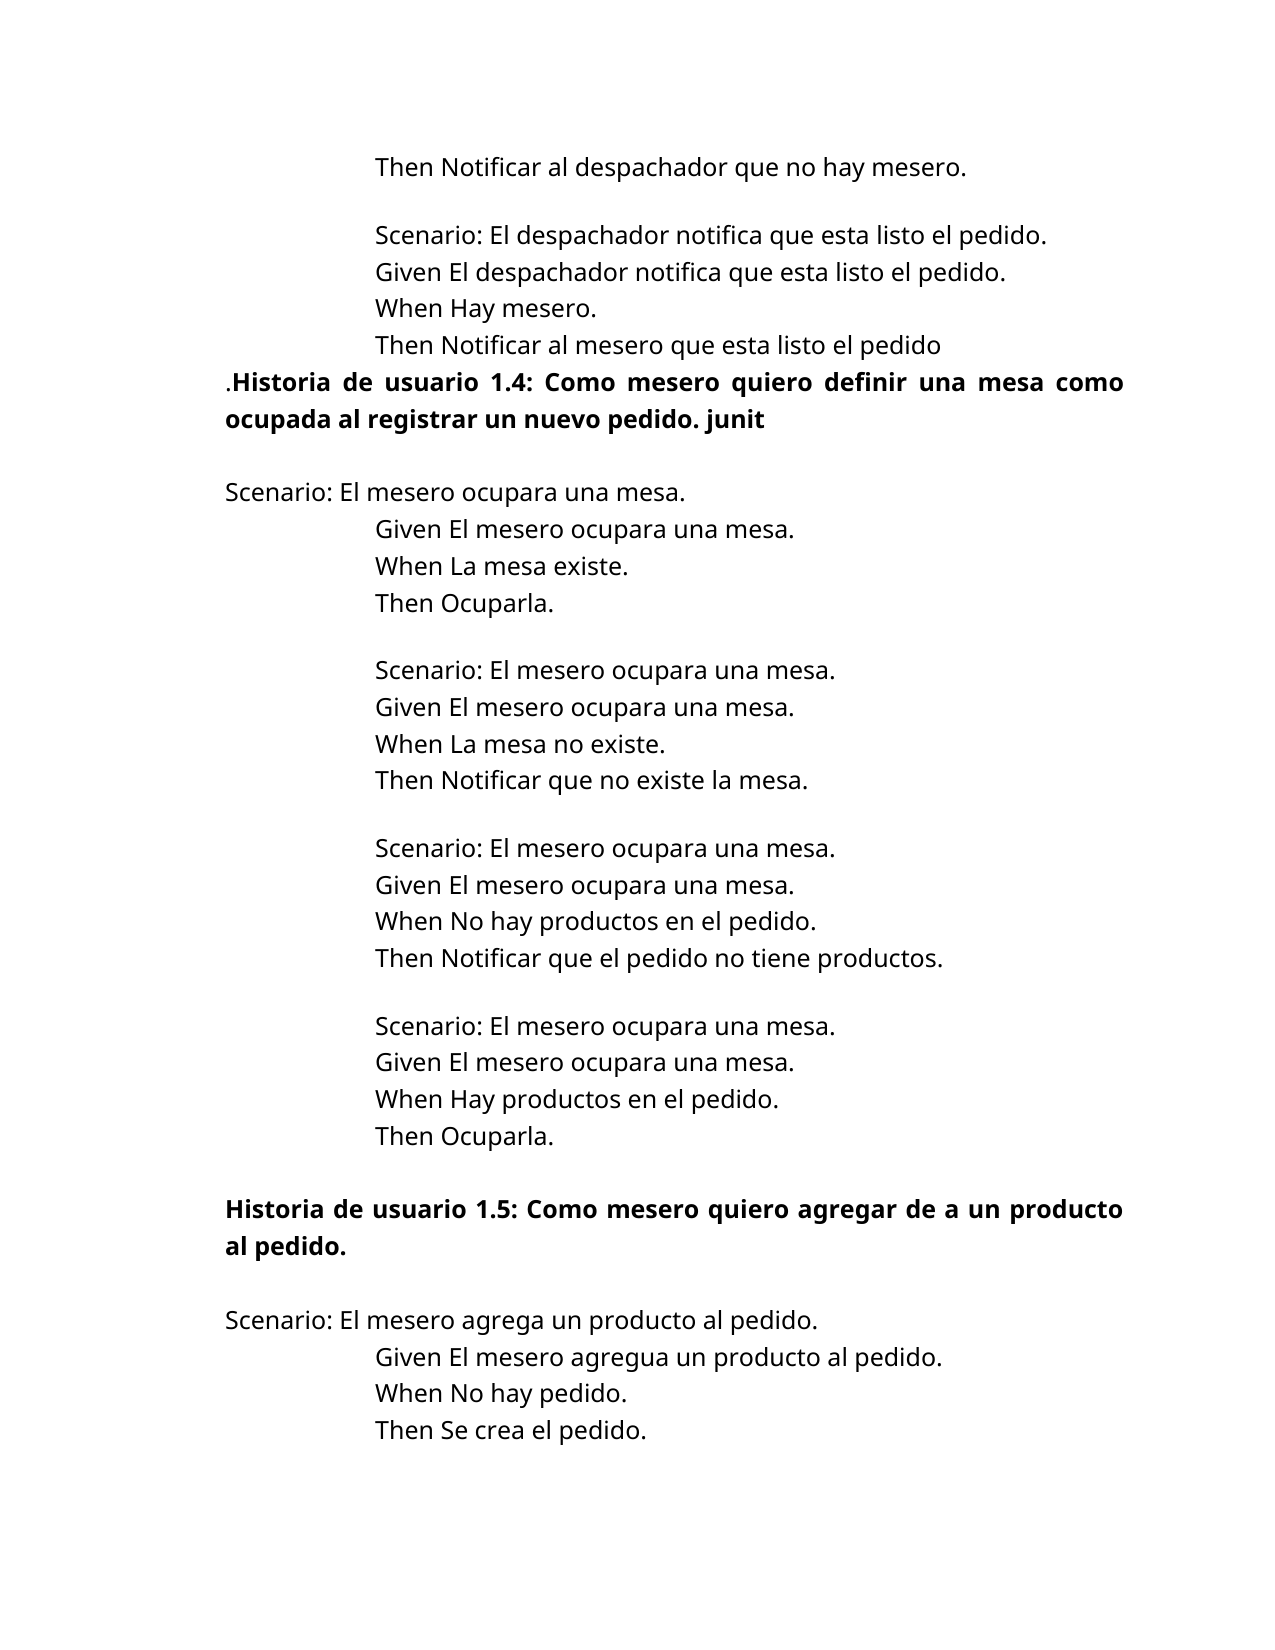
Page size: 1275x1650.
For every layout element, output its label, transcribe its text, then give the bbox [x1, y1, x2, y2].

list Scenario: El despachador notifica que esta listo el pedido. [225, 217, 1125, 252]
list Then Ocuparla. [225, 585, 1125, 619]
list Scenario: El mesero ocupara una mesa. [225, 475, 1125, 509]
list Given El despachador notifica que esta listo el pedido. [225, 254, 1125, 288]
list Then Notificar que el pedido no tiene productos. [225, 941, 1125, 975]
list When No hay pedido. [225, 1376, 1125, 1410]
list When La mesa existe. [225, 548, 1125, 582]
list Given El mesero ocupara una mesa. [225, 867, 1125, 901]
list When Hay mesero. [225, 291, 1125, 325]
list Then Se crea el pedido. [225, 1413, 1125, 1447]
list Scenario: El mesero ocupara una mesa. [225, 831, 1125, 864]
list Then Notificar que no existe la mesa. [225, 763, 1125, 797]
list Then Ocuparla. [225, 1119, 1125, 1153]
list When Hay productos en el pedido. [225, 1082, 1125, 1116]
list Scenario: El mesero ocupara una mesa. [225, 653, 1125, 687]
list Then Notificar al mesero que esta listo el pedido [225, 328, 1125, 362]
list Then Notificar al despachador que no hay mesero. [225, 150, 1125, 184]
list When La mesa no existe. [225, 726, 1125, 760]
list When No hay productos en el pedido. [225, 904, 1125, 938]
list Scenario: El mesero ocupara una mesa. [225, 1008, 1125, 1042]
list Given El mesero ocupara una mesa. [225, 689, 1125, 723]
list .Historia de usuario 1.4: Como mesero quiero definir una mesa como ocupada al registrar un nuevo pedido. junit [225, 364, 1125, 435]
list Given El mesero agregua un producto al pedido. [225, 1339, 1125, 1373]
list Historia de usuario 1.5: Como mesero quiero agregar de a un producto al pedido. [225, 1192, 1125, 1263]
list Scenario: El mesero agrega un producto al pedido. [225, 1302, 1125, 1337]
list Given El mesero ocupara una mesa. [225, 1045, 1125, 1079]
list Given El mesero ocupara una mesa. [225, 512, 1125, 546]
